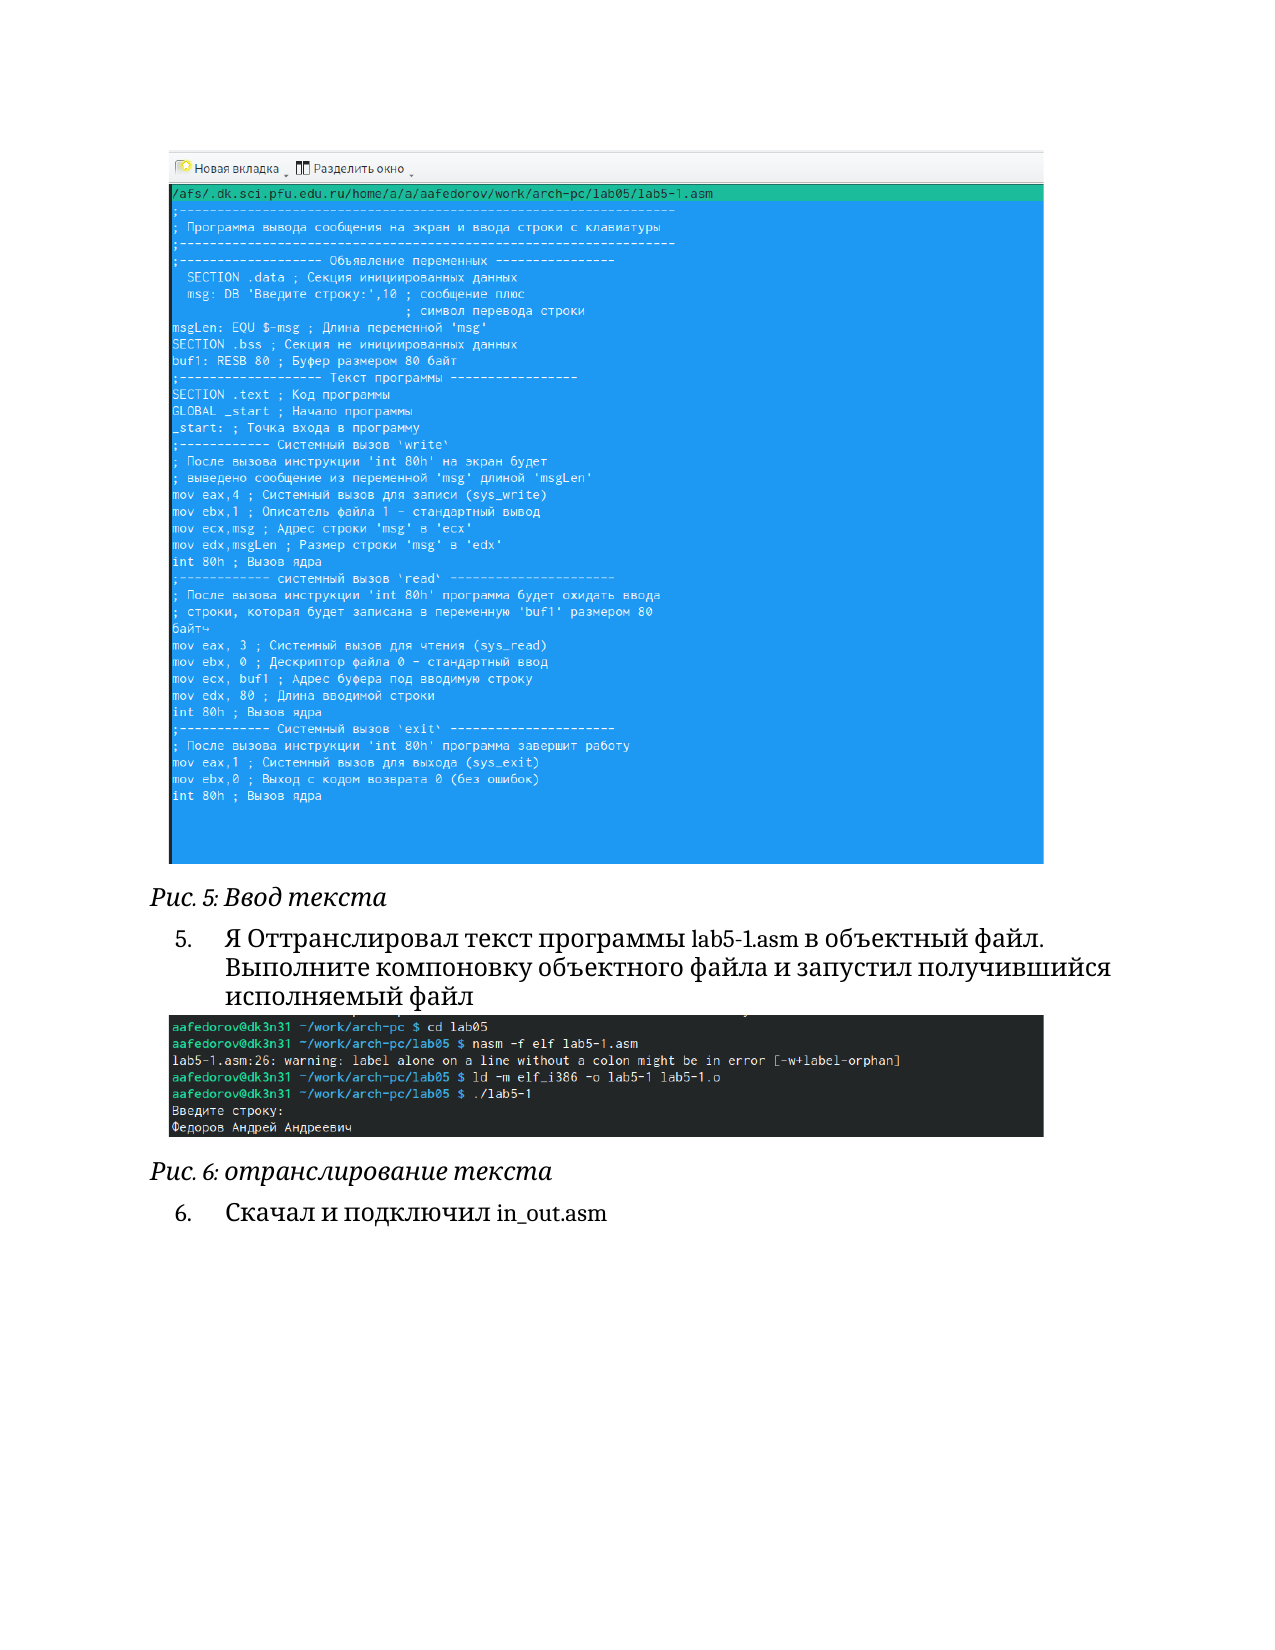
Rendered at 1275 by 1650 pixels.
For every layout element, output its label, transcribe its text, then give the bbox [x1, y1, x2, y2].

picture [168, 150, 1044, 864]
picture [168, 1015, 1044, 1137]
text Рис. 5: Ввод текста [150, 884, 1125, 913]
text Рис. 6: отранслирование текста [150, 1158, 1125, 1187]
list Скачал и подключил in_out.asm [175, 1199, 1125, 1228]
list Я Оттранслировал текст программы lab5-1.asm в объектный файл. Выполните компоновку объектного файла и запустил получившийся исполняемый файл [175, 925, 1125, 1012]
